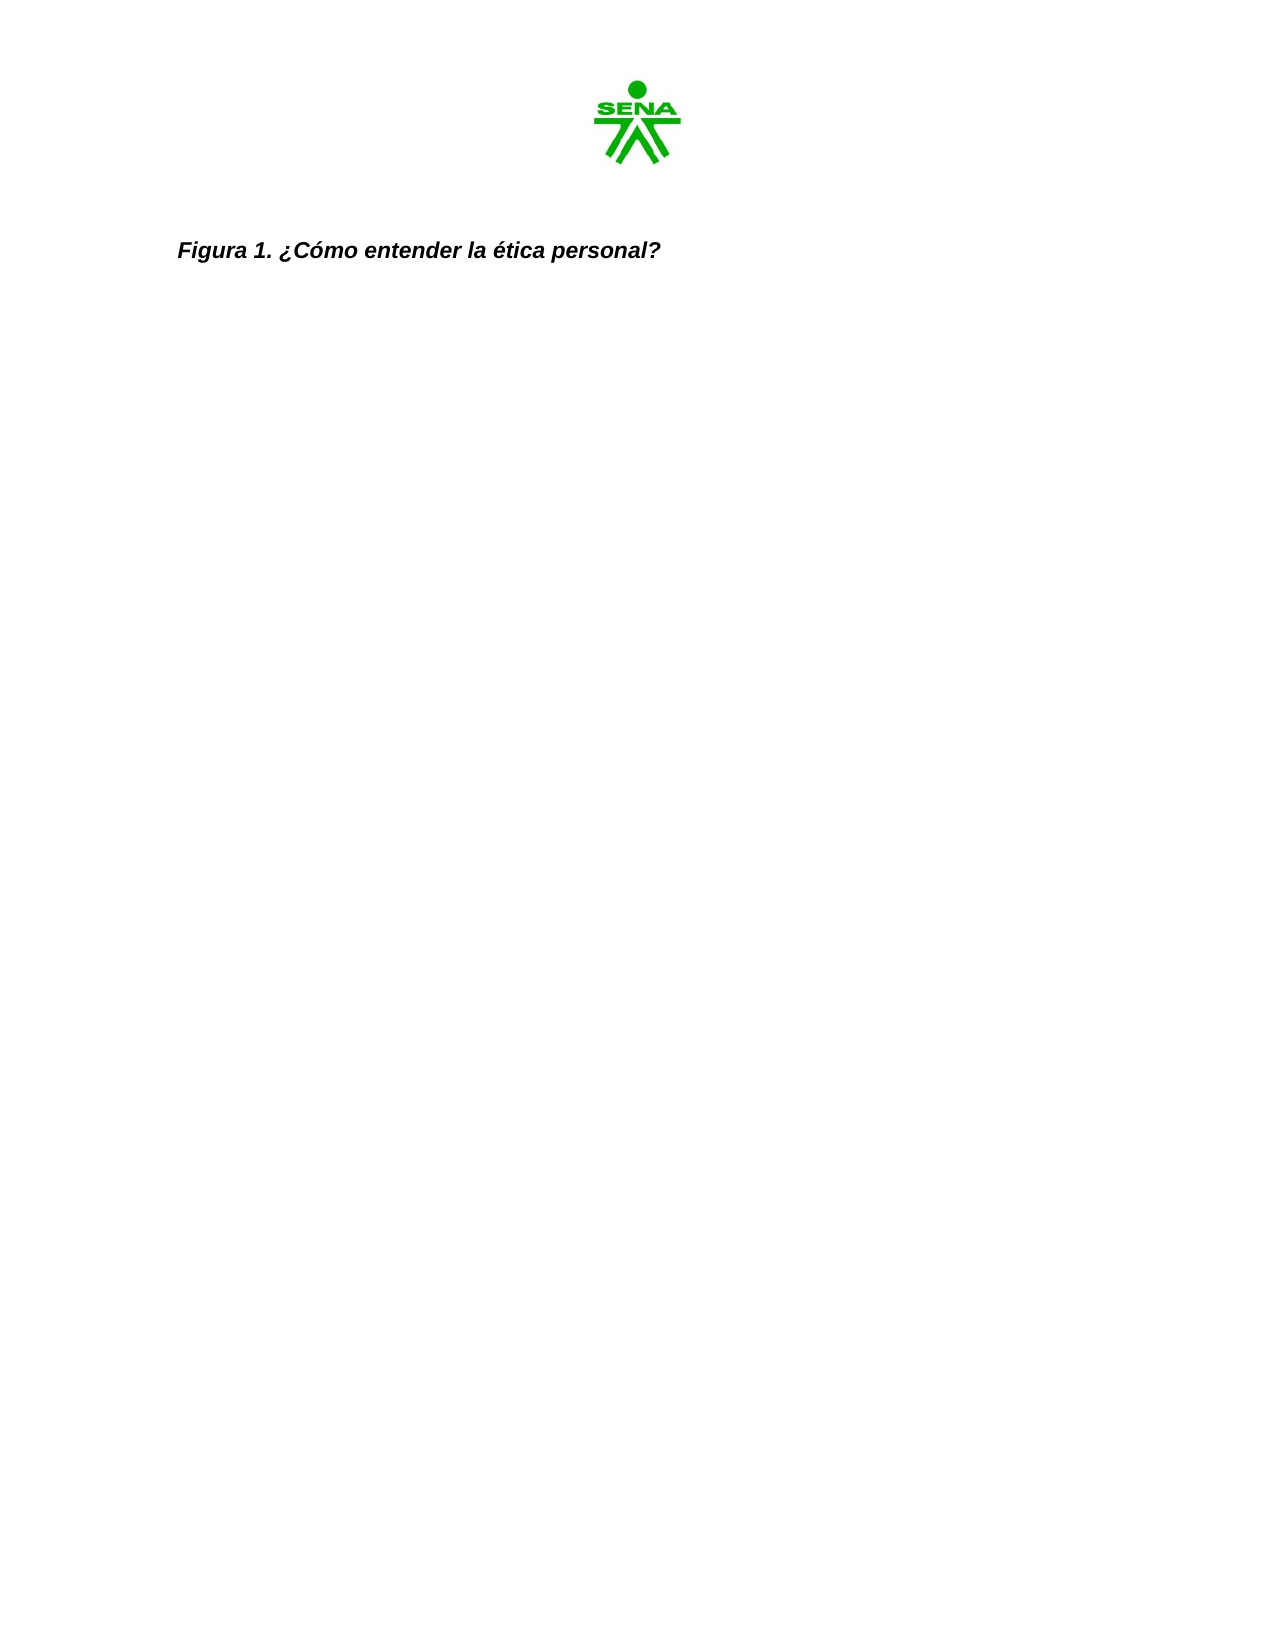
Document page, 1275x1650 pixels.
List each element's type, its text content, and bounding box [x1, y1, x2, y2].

picture [588, 75, 687, 172]
text Figura 1. ¿Cómo entender la ética personal? [177, 237, 1157, 264]
